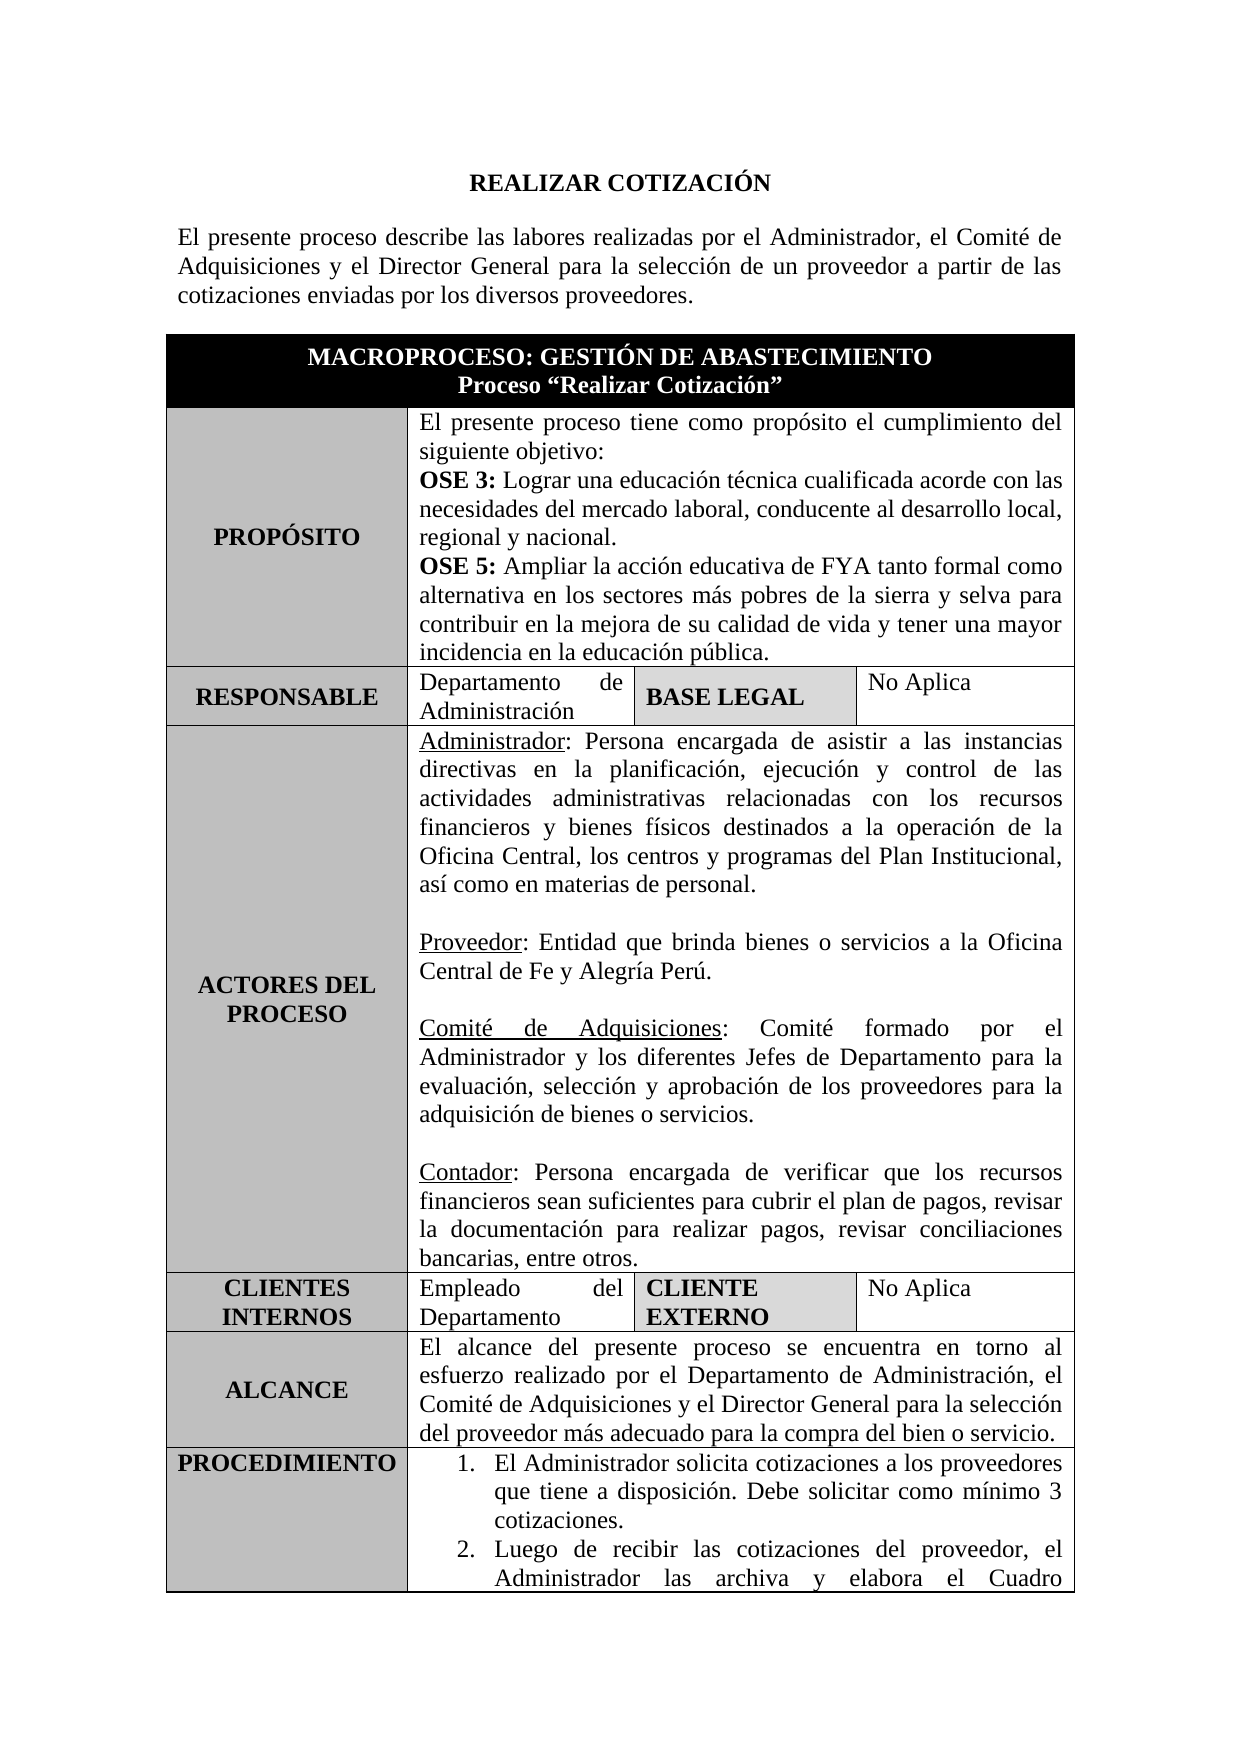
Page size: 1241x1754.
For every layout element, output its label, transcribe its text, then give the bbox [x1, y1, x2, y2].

table_cell No Aplica [857, 1273, 1074, 1331]
subtitle REALIZAR COTIZACIÓN [177, 168, 1063, 197]
table_cell ACTORES DEL PROCESO [167, 726, 407, 1272]
text El presente proceso describe las labores realizadas por el Administrador, el Comité de Adquisiciones y el Director General para la selección de un proveedor a partir de las cotizaciones enviadas por los diversos proveedores. [177, 222, 1063, 308]
table_cell BASE LEGAL [635, 667, 856, 725]
table_cell Departamento de Administración [408, 667, 634, 725]
table_cell Administrador: Persona encargada de asistir a las instancias directivas en la planificación, ejecución y control de las actividades administrativas relacionadas con los recursos financieros y bienes físicos destinados a la operación de la Oficina Central, los centros y programas del Plan Institucional, así como en materias de personal. Proveedor: Entidad que brinda bienes o servicios a la Oficina Central de Fe y Alegría Perú. Comité de Adquisiciones: Comité formado por el Administrador y los diferentes Jefes de Departamento para la evaluación, selección y aprobación de los proveedores para la adquisición de bienes o servicios. Contador: Persona encargada de verificar que los recursos financieros sean suficientes para cubrir el plan de pagos, revisar la documentación para realizar pagos, revisar conciliaciones bancarias, entre otros. [408, 726, 1074, 1272]
table_cell No Aplica [857, 667, 1074, 725]
table_cell CLIENTES INTERNOS [167, 1273, 407, 1331]
table_cell PROPÓSITO [167, 408, 407, 666]
table_cell RESPONSABLE [167, 667, 407, 725]
table_cell El presente proceso tiene como propósito el cumplimiento del siguiente objetivo: OSE 3: Lograr una educación técnica cualificada acorde con las necesidades del mercado laboral, conducente al desarrollo local, regional y nacional. OSE 5: Ampliar la acción educativa de FYA tanto formal como alternativa en los sectores más pobres de la sierra y selva para contribuir en la mejora de su calidad de vida y tener una mayor incidencia en la educación pública. [408, 408, 1074, 666]
table_cell PROCEDIMIENTO [167, 1448, 407, 1591]
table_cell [408, 1448, 1074, 1591]
table_cell El alcance del presente proceso se encuentra en torno al esfuerzo realizado por el Departamento de Administración, el Comité de Adquisiciones y el Director General para la selección del proveedor más adecuado para la compra del bien o servicio. [408, 1332, 1074, 1447]
table_cell CLIENTE EXTERNO [635, 1273, 856, 1331]
table_header MACROPROCESO: GESTIÓN DE ABASTECIMIENTO Proceso “Realizar Cotización” [167, 335, 1074, 406]
table_cell Empleado del Departamento [408, 1273, 634, 1331]
table_cell ALCANCE [167, 1332, 407, 1447]
